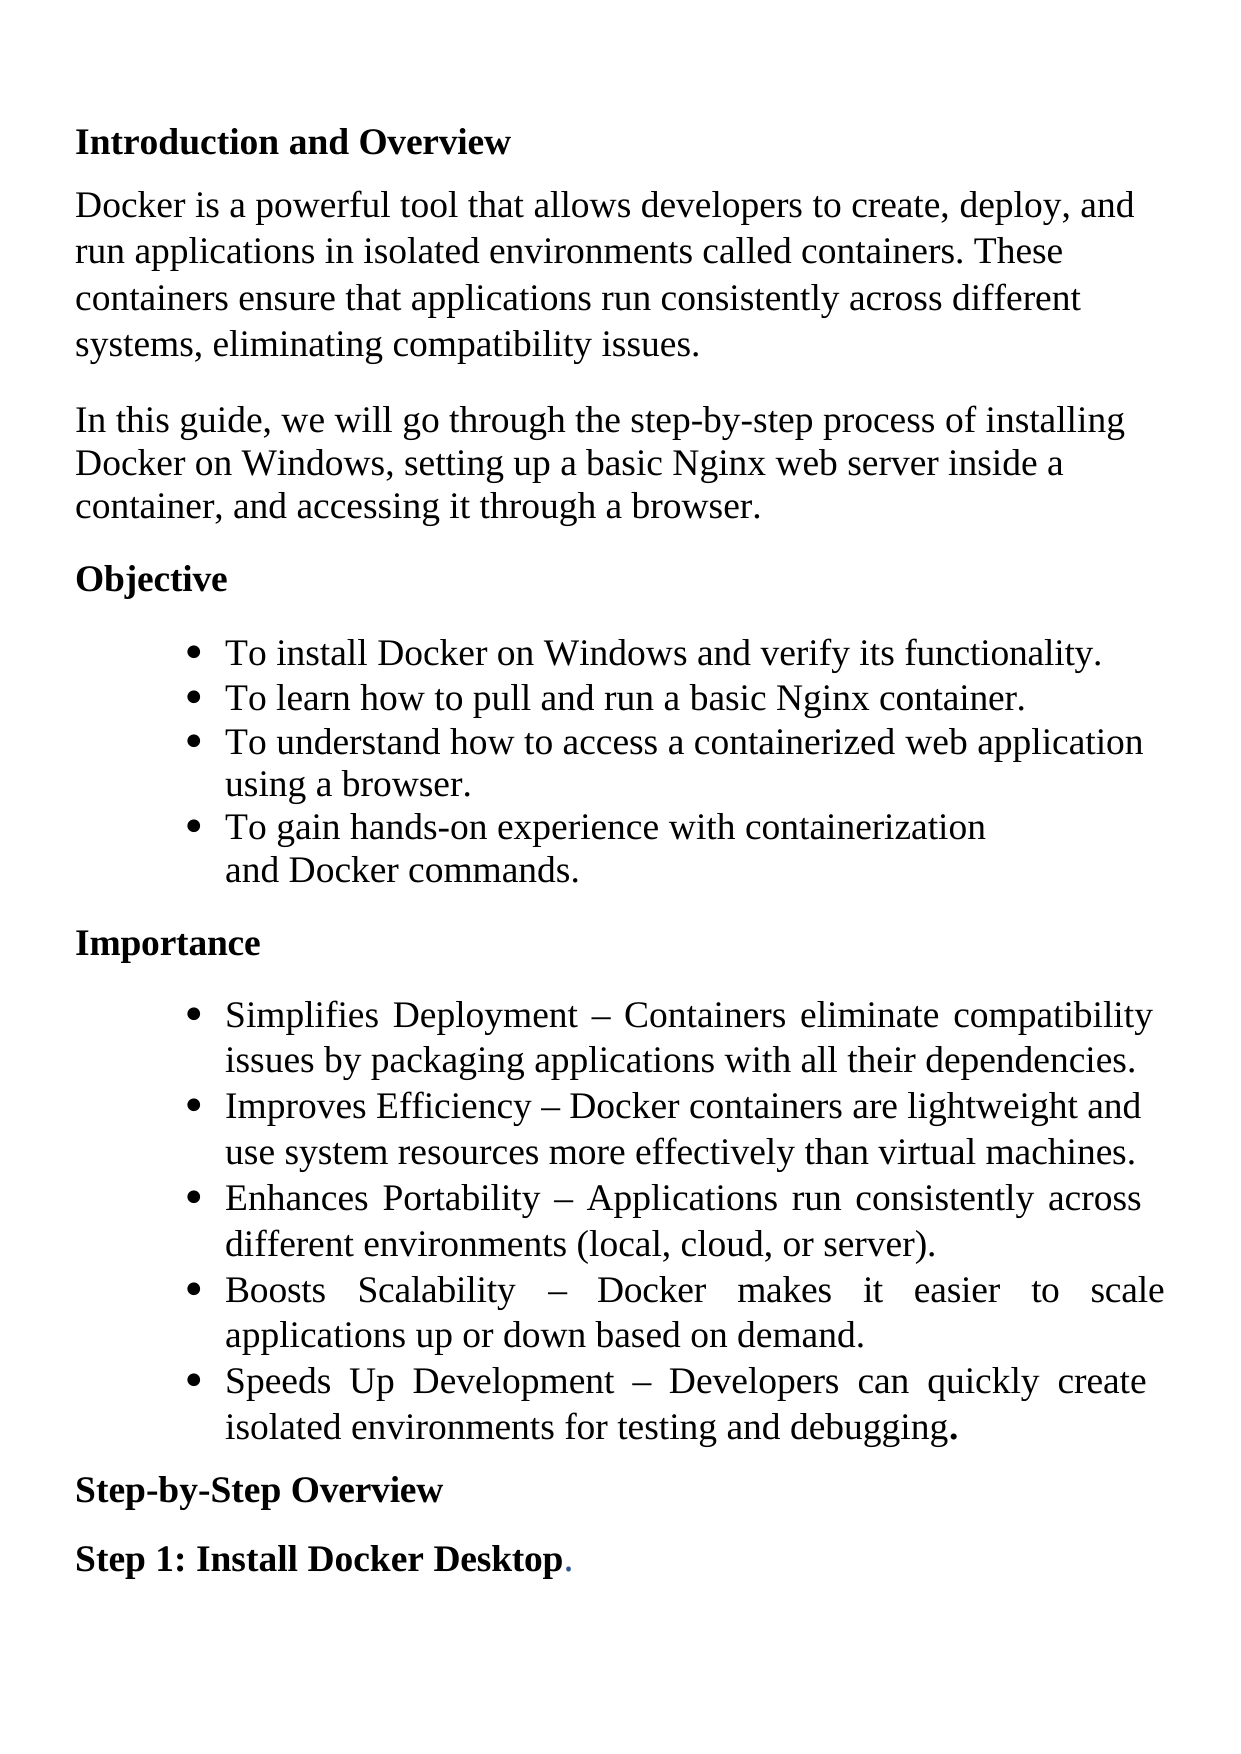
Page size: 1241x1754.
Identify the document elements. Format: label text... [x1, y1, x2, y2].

subtitle Introduction and Overview [75, 119, 1240, 163]
list Improves Efficiency – Docker containers are lightweight and use system resources more effectively than virtual machines. [187, 1084, 1165, 1172]
text In this guide, we will go through the step-by-step process of installing Docker on Windows, setting up a basic Nginx web server inside a container, and accessing it through a browser. [75, 397, 1177, 527]
list Simplifies Deployment – Containers eliminate compatibility issues by packaging applications with all their dependencies. [187, 992, 1165, 1081]
list To understand how to access a containerized web application using a browser. [187, 720, 1144, 805]
list To learn how to pull and run a basic Nginx container. [187, 674, 1240, 720]
text Step 1: Install Docker Desktop. [75, 1532, 1240, 1583]
text Docker is a powerful tool that allows developers to create, deploy, and run applications in isolated environments called containers. These containers ensure that applications run consistently across different systems, eliminating compatibility issues. [75, 182, 1177, 365]
list Enhances Portability – Applications run consistently across different environments (local, cloud, or server). [187, 1176, 1166, 1264]
subtitle Step-by-Step Overview [75, 1468, 1240, 1511]
list Speeds Up Development – Developers can quickly create isolated environments for testing and debugging. [187, 1359, 1165, 1448]
list To gain hands-on experience with containerization and Docker commands. [187, 806, 1050, 890]
subtitle Objective [75, 557, 1240, 600]
subtitle Importance [75, 920, 1240, 963]
list To install Docker on Windows and verify its functionality. [187, 628, 1240, 674]
list Boosts Scalability – Docker makes it easier to scale applications up or down based on demand. [187, 1267, 1166, 1356]
